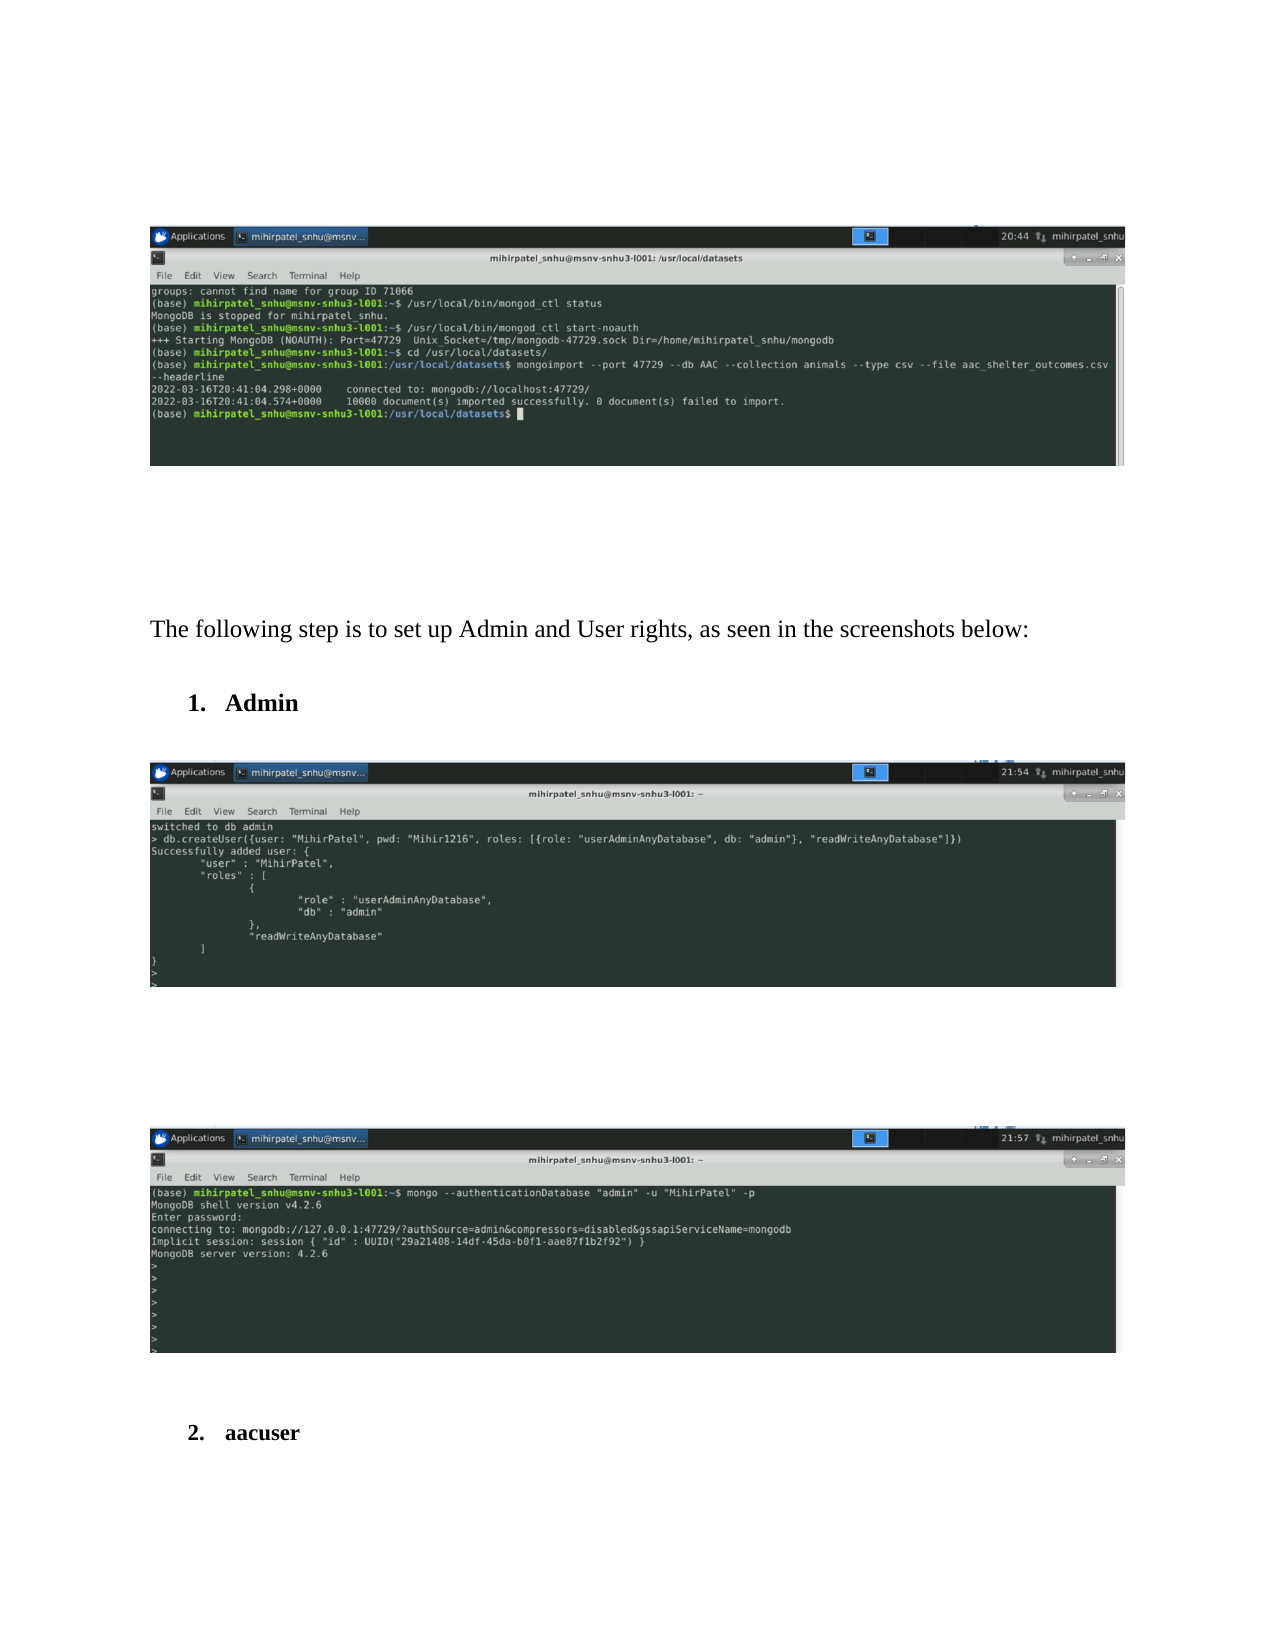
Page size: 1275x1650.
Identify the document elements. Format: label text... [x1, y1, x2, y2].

picture [150, 760, 1125, 987]
text The following step is to set up Admin and User rights, as seen in the screenshots below: [150, 614, 1125, 642]
picture [150, 1126, 1125, 1353]
list aacuser [187, 1419, 1125, 1445]
list Admin [187, 688, 1125, 717]
picture [150, 225, 1125, 466]
